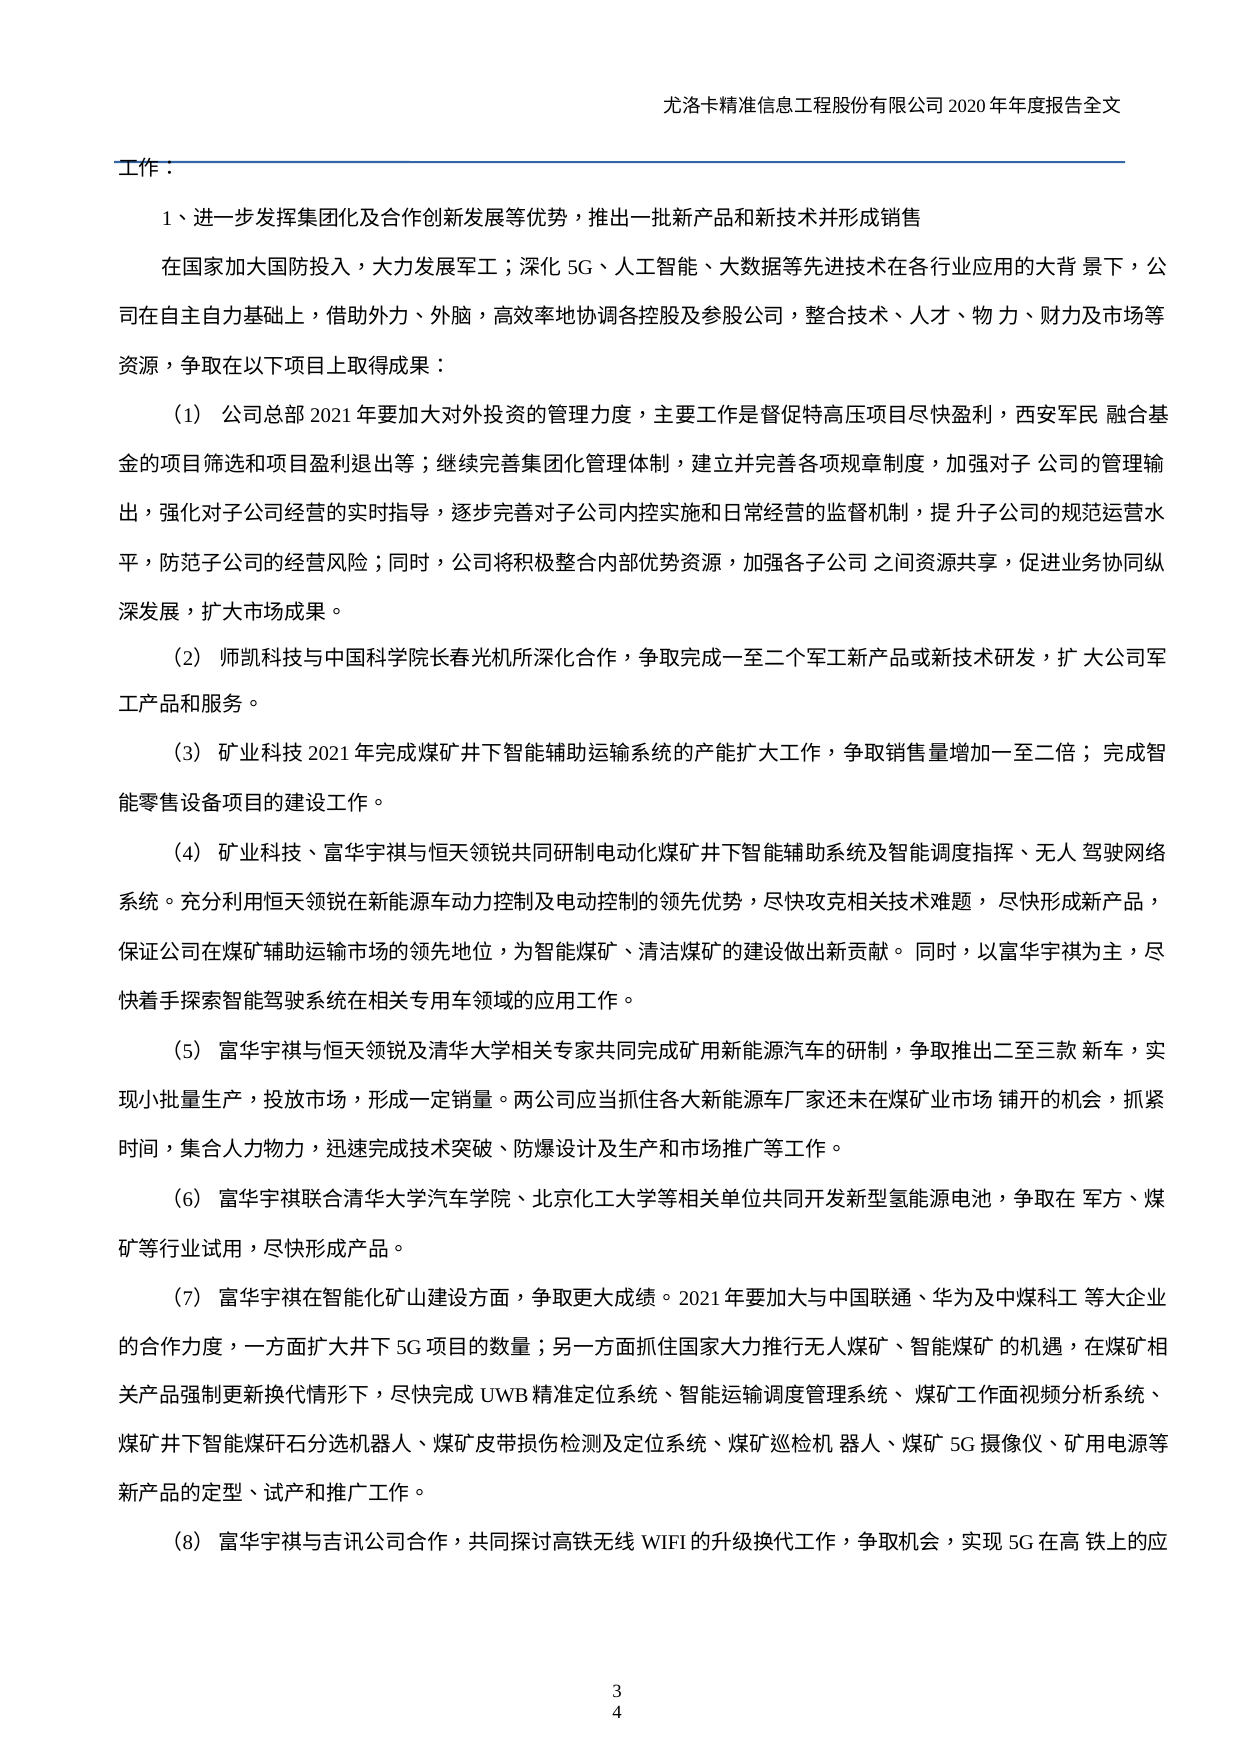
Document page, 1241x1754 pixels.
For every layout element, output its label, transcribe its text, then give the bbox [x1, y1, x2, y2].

text （4） 矿业科技、富华宇祺与恒天领锐共同研制电动化煤矿井下智能辅助系统及智能调度指挥、无人 驾驶网络系统。充分利用恒天领锐在新能源车动力控制及电动控制的领先优势，尽快攻克相关技术难题， 尽快形成新产品，保证公司在煤矿辅助运输市场的领先地位，为智能煤矿、清洁煤矿的建设做出新贡献。 同时，以富华宇祺为主，尽快着手探索智能驾驶系统在相关专用车领域的应用工作。 [118, 820, 1169, 1019]
text 1、进一步发挥集团化及合作创新发展等优势，推出一批新产品和新技术并形成销售 [74, 186, 1169, 235]
text （5） 富华宇祺与恒天领锐及清华大学相关专家共同完成矿用新能源汽车的研制，争取推出二至三款 新车，实现小批量生产，投放市场，形成一定销量。两公司应当抓住各大新能源车厂家还未在煤矿业市场 铺开的机会，抓紧时间，集合人力物力，迅速完成技术突破、防爆设计及生产和市场推广等工作。 [118, 1019, 1169, 1166]
text 在国家加大国防投入，大力发展军工；深化5G、人工智能、大数据等先进技术在各行业应用的大背 景下，公司在自主自力基础上，借助外力、外脑，高效率地协调各控股及参股公司，整合技术、人才、物 力、财力及市场等资源，争取在以下项目上取得成果： [118, 235, 1169, 383]
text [118, 1510, 1169, 1560]
text （1） 公司总部2021年要加大对外投资的管理力度，主要工作是督促特高压项目尽快盈利，西安军民 融合基金的项目筛选和项目盈利退出等；继续完善集团化管理体制，建立并完善各项规章制度，加强对子 公司的管理输出，强化对子公司经营的实时指导，逐步完善对子公司内控实施和日常经营的监督机制，提 升子公司的规范运营水平，防范子公司的经营风险；同时，公司将积极整合内部优势资源，加强各子公司 之间资源共享，促进业务协同纵深发展，扩大市场成果。 [118, 383, 1169, 629]
text （3） 矿业科技2021年完成煤矿井下智能辅助运输系统的产能扩大工作，争取销售量增加一至二倍； 完成智能零售设备项目的建设工作。 [118, 721, 1169, 820]
text （7） 富华宇祺在智能化矿山建设方面，争取更大成绩。2021年要加大与中国联通、华为及中煤科工 等大企业的合作力度，一方面扩大井下5G项目的数量；另一方面抓住国家大力推行无人煤矿、智能煤矿 的机遇，在煤矿相关产品强制更新换代情形下，尽快完成UWB精准定位系统、智能运输调度管理系统、 煤矿工作面视频分析系统、煤矿井下智能煤矸石分选机器人、煤矿皮带损伤检测及定位系统、煤矿巡检机 器人、煤矿5G摄像仪、矿用电源等新产品的定型、试产和推广工作。 [118, 1266, 1169, 1510]
text （2） 师凯科技与中国科学院长春光机所深化合作，争取完成一至二个军工新产品或新技术研发，扩 大公司军工产品和服务。 [118, 629, 1169, 721]
text （6） 富华宇祺联合清华大学汽车学院、北京化工大学等相关单位共同开发新型氢能源电池，争取在 军方、煤矿等行业试用，尽快形成产品。 [118, 1166, 1169, 1266]
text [118, 137, 1169, 186]
